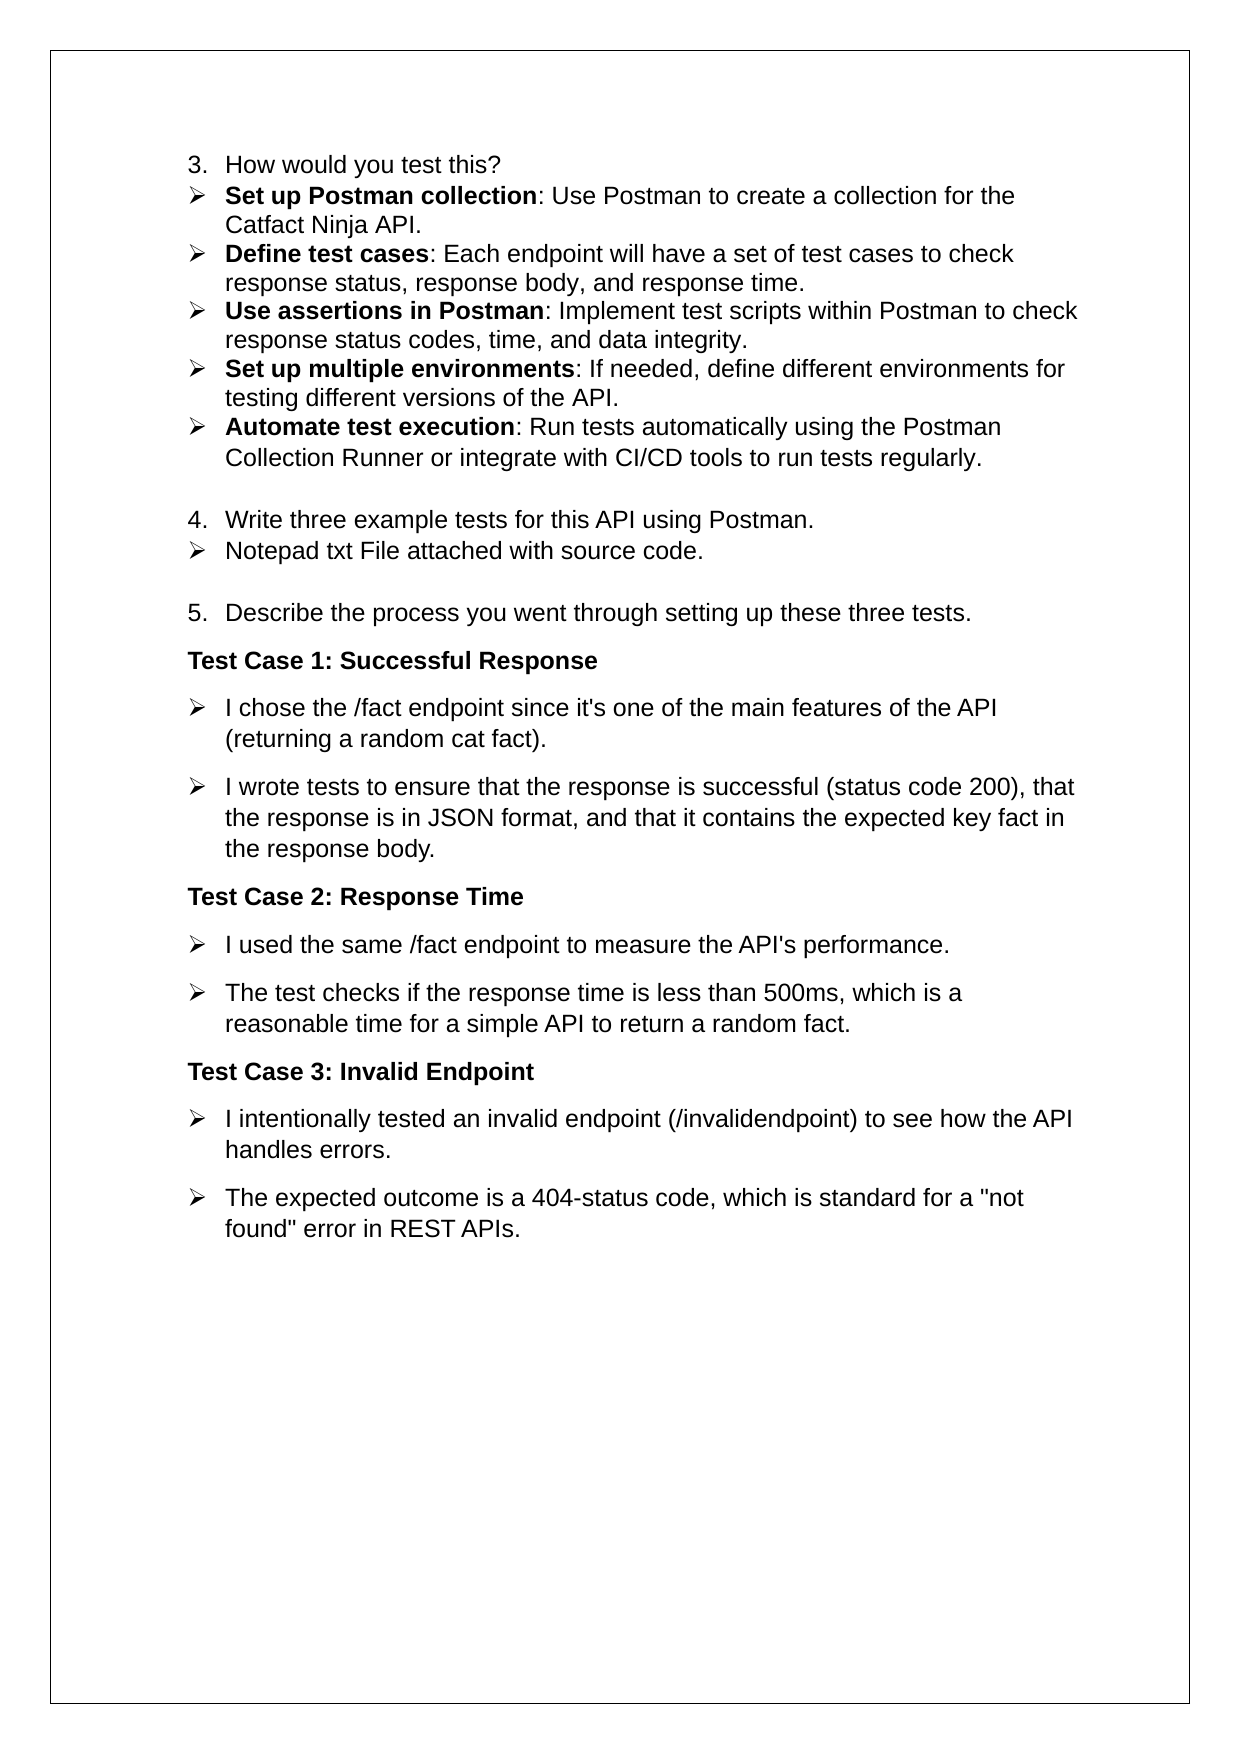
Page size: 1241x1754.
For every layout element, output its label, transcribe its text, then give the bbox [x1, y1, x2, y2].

list Write three example tests for this API using Postman. [187, 505, 1090, 533]
list Set up multiple environments: If needed, define different environments for testing different versions of the API. [187, 354, 1090, 411]
text Test Case 2: Response Time [187, 882, 1090, 911]
list I wrote tests to ensure that the response is successful (status code 200), that the response is in JSON format, and that it contains the expected key fact in the response body. [187, 772, 1090, 863]
list Automate test execution: Run tests automatically using the Postman Collection Runner or integrate with CI/CD tools to run tests regularly. [187, 411, 1090, 471]
list I intentionally tested an invalid endpoint (/invalidendpoint) to see how the API handles errors. [187, 1104, 1090, 1164]
list Define test cases: Each endpoint will have a set of test cases to check response status, response body, and response time. [187, 239, 1090, 296]
list The expected outcome is a 404-status code, which is standard for a "not found" error in REST APIs. [187, 1183, 1090, 1243]
list Describe the process you went through setting up these three tests. [187, 598, 1090, 627]
text Test Case 3: Invalid Endpoint [187, 1056, 1090, 1085]
list I chose the /fact endpoint since it's one of the main features of the API (returning a random cat fact). [187, 693, 1090, 753]
list How would you test this? [187, 150, 1090, 179]
text Test Case 1: Successful Response [187, 646, 1090, 674]
list Notepad txt File attached with source code. [187, 536, 1090, 564]
list Set up Postman collection: Use Postman to create a collection for the Catfact Ninja API. [187, 181, 1090, 239]
list The test checks if the response time is less than 500ms, which is a reasonable time for a simple API to return a random fact. [187, 978, 1090, 1037]
list Use assertions in Postman: Implement test scripts within Postman to check response status codes, time, and data integrity. [187, 296, 1090, 354]
list I used the same /fact endpoint to measure the API's performance. [187, 930, 1090, 959]
